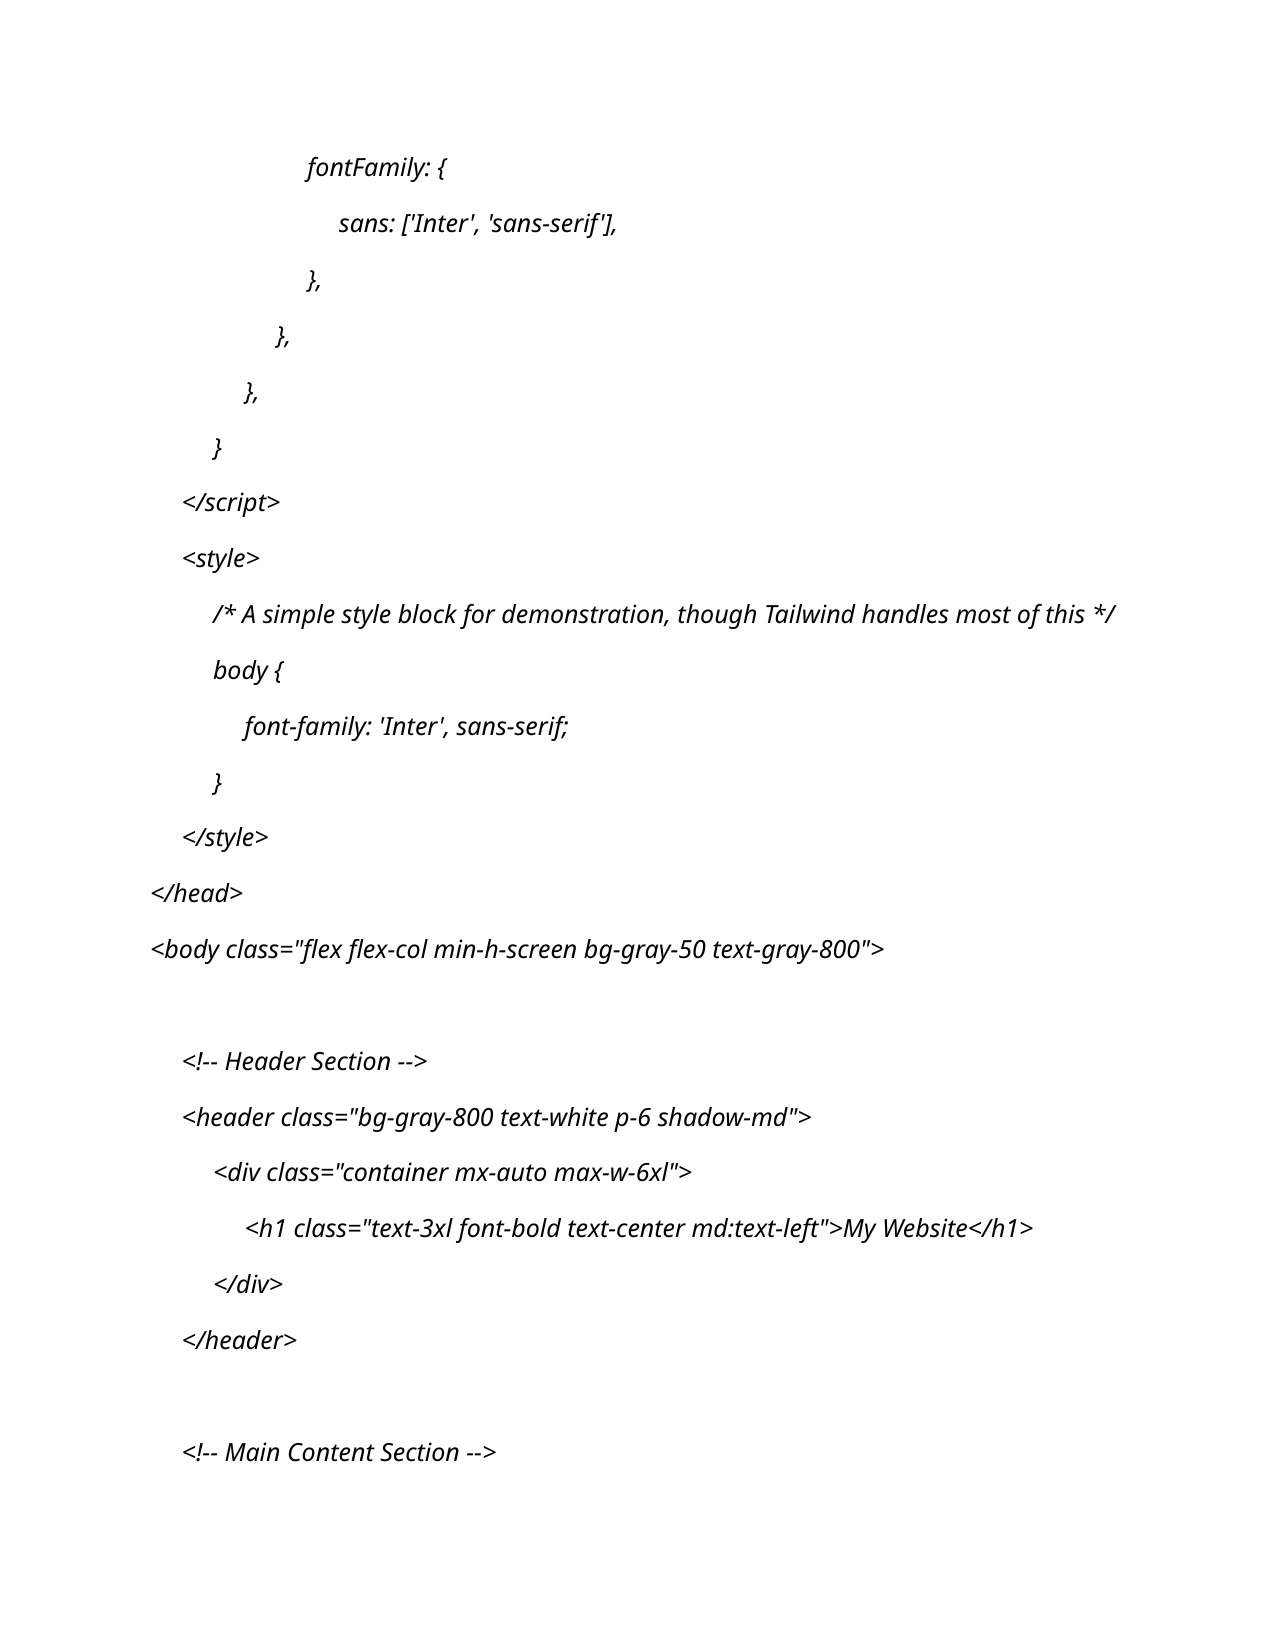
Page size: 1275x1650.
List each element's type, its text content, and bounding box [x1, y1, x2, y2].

text </script> [150, 485, 1125, 519]
text </head> [150, 876, 1125, 910]
text </header> [150, 1322, 1125, 1357]
text <h1 class="text-3xl font-bold text-center md:text-left">My Website</h1> [150, 1211, 1125, 1245]
text <header class="bg-gray-800 text-white p-6 shadow-md"> [150, 1099, 1125, 1133]
text /* A simple style block for demonstration, though Tailwind handles most of this */ [150, 597, 1125, 631]
text } [150, 429, 1125, 463]
text }, [150, 373, 1125, 407]
text <style> [150, 541, 1125, 575]
text <!-- Header Section --> [150, 1043, 1125, 1077]
text sans: ['Inter', 'sans-serif'], [150, 206, 1125, 240]
text </div> [150, 1267, 1125, 1301]
text } [150, 764, 1125, 798]
text body { [150, 652, 1125, 687]
text }, [150, 262, 1125, 296]
text </style> [150, 820, 1125, 854]
text }, [150, 317, 1125, 352]
text font-family: 'Inter', sans-serif; [150, 708, 1125, 742]
text fontFamily: { [150, 150, 1125, 184]
text <body class="flex flex-col min-h-screen bg-gray-50 text-gray-800"> [150, 932, 1125, 966]
text <!-- Main Content Section --> [150, 1434, 1125, 1468]
text <div class="container mx-auto max-w-6xl"> [150, 1155, 1125, 1189]
